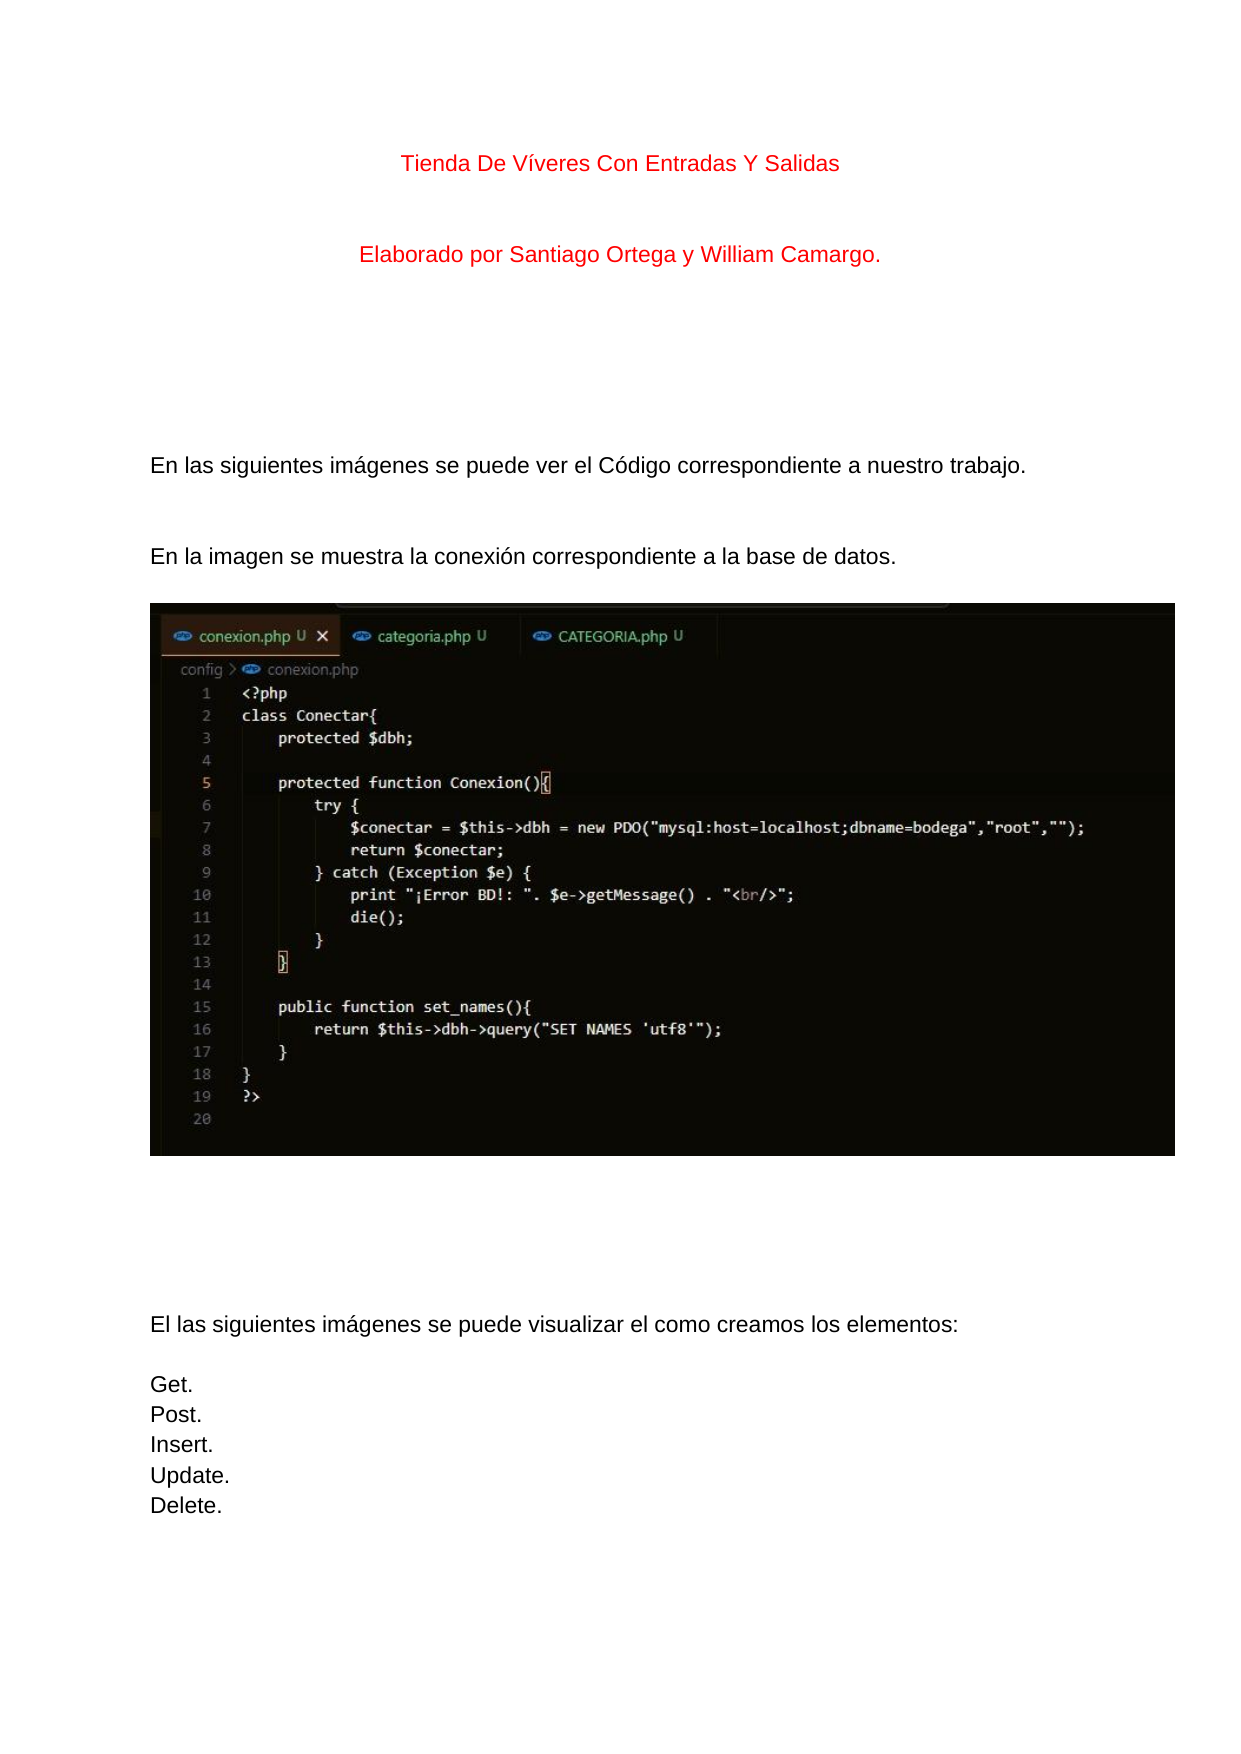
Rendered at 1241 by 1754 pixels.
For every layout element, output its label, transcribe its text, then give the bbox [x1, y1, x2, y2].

text En la imagen se muestra la conexión correspondiente a la base de datos. [150, 543, 1090, 569]
text Insert. [150, 1431, 1090, 1458]
text En las siguientes imágenes se puede ver el Código correspondiente a nuestro trabajo. [150, 452, 1090, 478]
picture [150, 603, 1175, 1156]
text Delete. [150, 1492, 1090, 1518]
text El las siguientes imágenes se puede visualizar el como creamos los elementos: [150, 1311, 1090, 1337]
text Get. [150, 1371, 1090, 1397]
text Post. [150, 1401, 1090, 1428]
text Tienda De Víveres Con Entradas Y Salidas [150, 150, 1090, 176]
text Elaborado por Santiago Ortega y William Camargo. [150, 241, 1090, 267]
text Update. [150, 1462, 1090, 1488]
